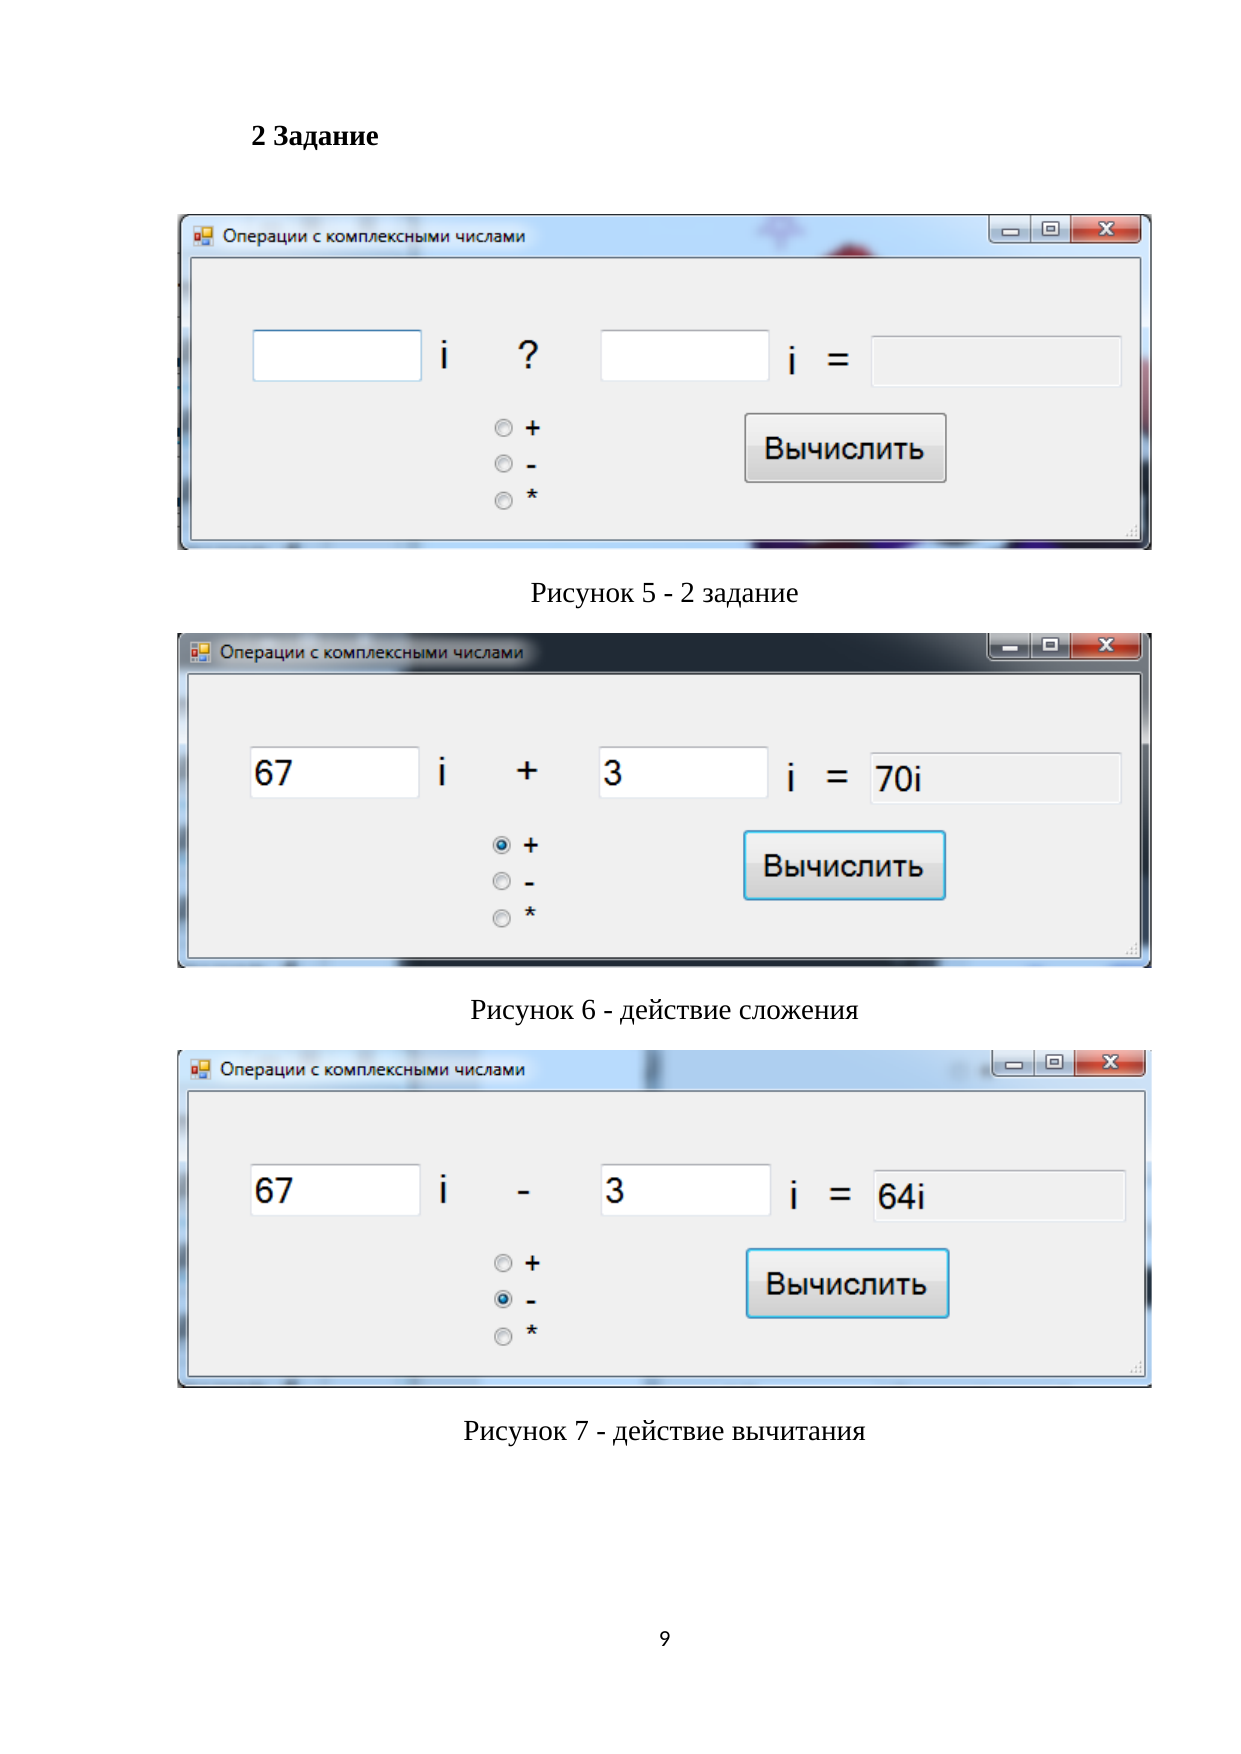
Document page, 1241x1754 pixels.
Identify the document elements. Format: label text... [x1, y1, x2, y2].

picture [177, 1050, 1152, 1388]
picture [177, 214, 1152, 550]
text 2 Задание [177, 118, 1152, 152]
picture [177, 633, 1152, 968]
